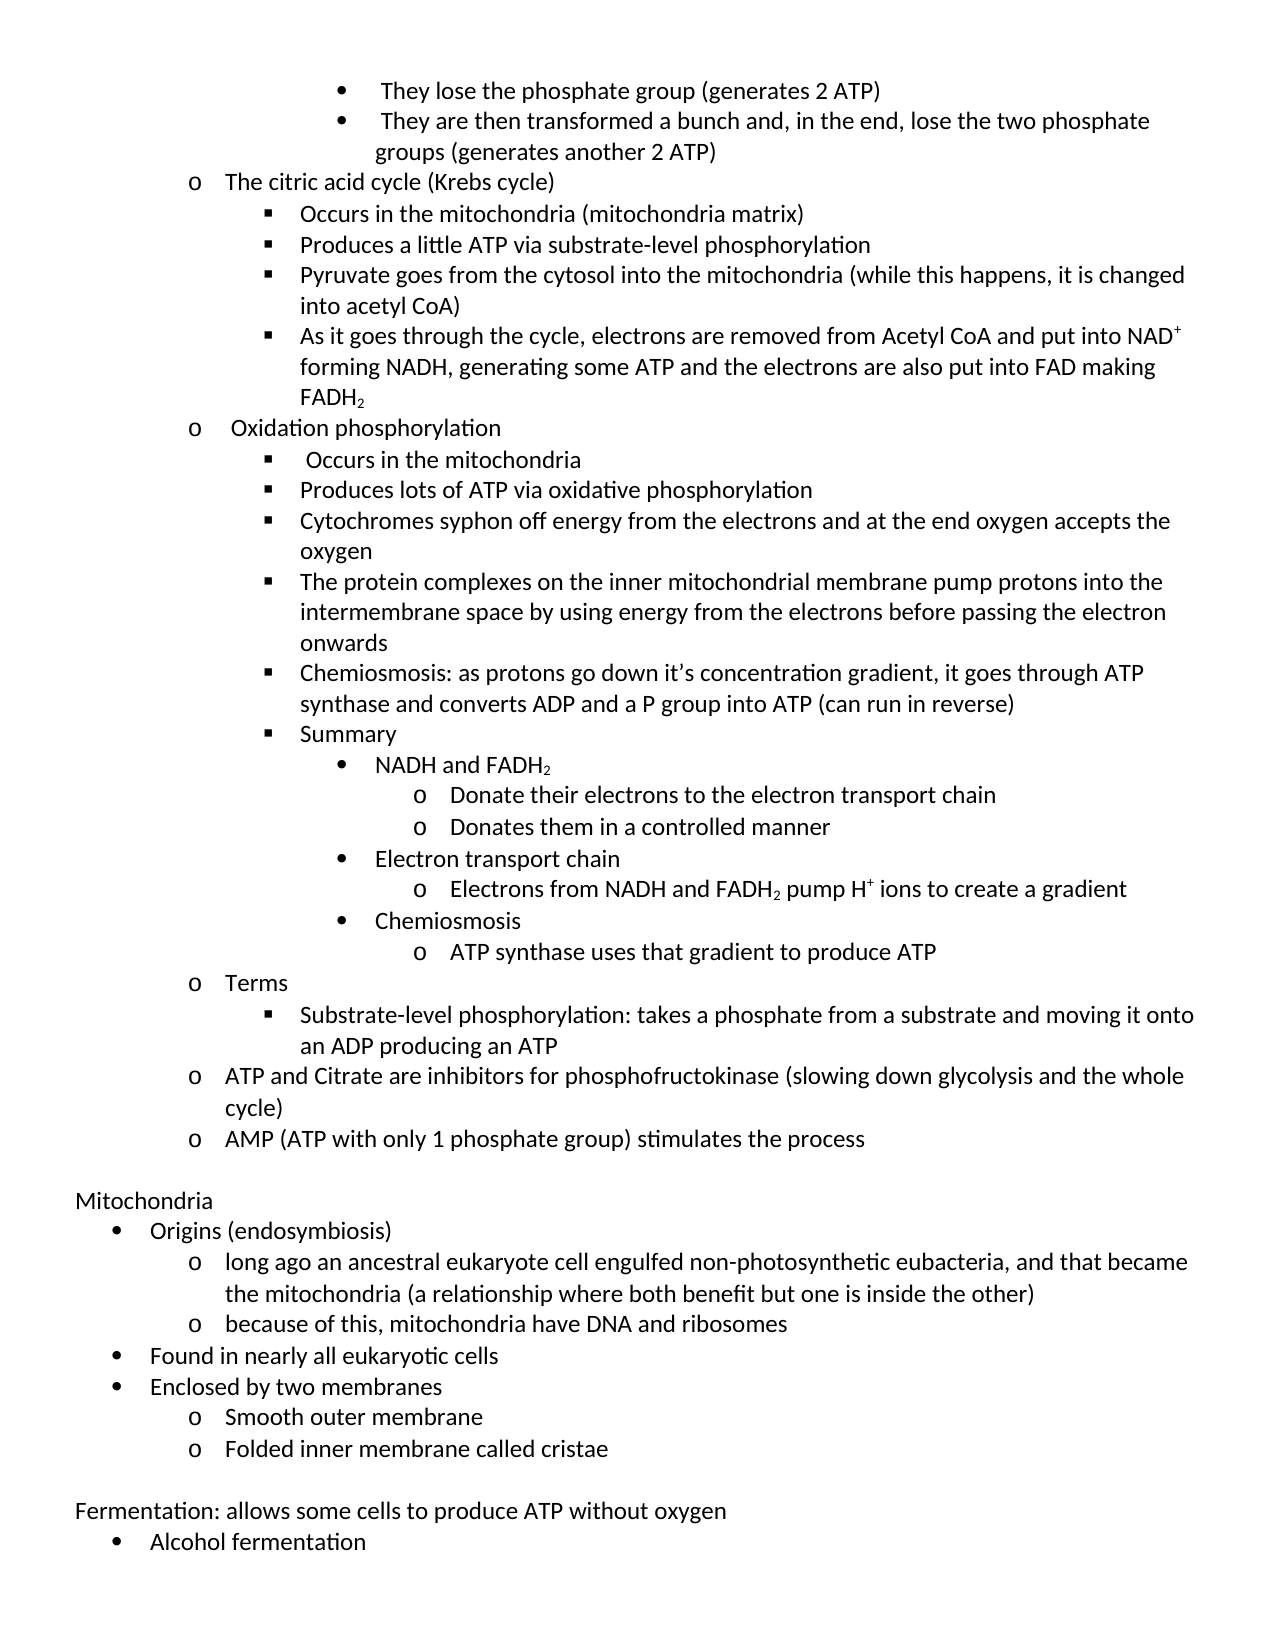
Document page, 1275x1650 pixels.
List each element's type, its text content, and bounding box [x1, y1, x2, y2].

list NADH and FADH2 [337, 749, 1200, 779]
list ATP synthase uses that gradient to produce ATP [412, 936, 1200, 968]
list Cytochromes syphon off energy from the electrons and at the end oxygen accepts the oxygen [262, 505, 1200, 566]
list Electrons from NADH and FADH2 pump H+ ions to create a gradient [412, 873, 1200, 905]
list AMP (ATP with only 1 phosphate group) stimulates the process [187, 1123, 1200, 1154]
list Alcohol fermentation [112, 1526, 1200, 1556]
list Produces lots of ATP via oxidative phosphorylation [262, 474, 1200, 505]
list Found in nearly all eukaryotic cells [112, 1340, 1200, 1371]
list They lose the phosphate group (generates 2 ATP) [337, 75, 1200, 106]
list They are then transformed a bunch and, in the end, lose the two phosphate groups (generates another 2 ATP) [337, 106, 1200, 167]
list Donates them in a controlled manner [412, 811, 1200, 843]
list Chemiosmosis: as protons go down it’s concentration gradient, it goes through ATP synthase and converts ADP and a P group into ATP (can run in reverse) [262, 657, 1200, 718]
list Electron transport chain [337, 843, 1200, 873]
list because of this, mitochondria have DNA and ribosomes [187, 1308, 1200, 1340]
list Oxidation phosphorylation [187, 412, 1200, 444]
list Summary [262, 718, 1200, 749]
list Enclosed by two membranes [112, 1371, 1200, 1401]
list Folded inner membrane called cristae [187, 1433, 1200, 1465]
list The citric acid cycle (Krebs cycle) [187, 167, 1200, 198]
list As it goes through the cycle, electrons are removed from Acetyl CoA and put into NAD+ forming NADH, generating some ATP and the electrons are also put into FAD making FADH2 [262, 320, 1200, 412]
list Origins (endosymbiosis) [112, 1216, 1200, 1246]
text Fermentation: allows some cells to produce ATP without oxygen [75, 1495, 1200, 1526]
list Smooth outer membrane [187, 1401, 1200, 1433]
list Donate their electrons to the electron transport chain [412, 779, 1200, 811]
list Produces a little ATP via substrate-level phosphorylation [262, 229, 1200, 259]
text Mitochondria [75, 1185, 1200, 1216]
list Occurs in the mitochondria (mitochondria matrix) [262, 198, 1200, 229]
list Chemiosmosis [337, 905, 1200, 936]
list long ago an ancestral eukaryote cell engulfed non-photosynthetic eubacteria, and that became the mitochondria (a relationship where both benefit but one is inside the other) [187, 1246, 1200, 1308]
list Pyruvate goes from the cytosol into the mitochondria (while this happens, it is changed into acetyl CoA) [262, 259, 1200, 320]
list The protein complexes on the inner mitochondrial membrane pump protons into the intermembrane space by using energy from the electrons before passing the electron onwards [262, 566, 1200, 657]
list Substrate-level phosphorylation: takes a phosphate from a substrate and moving it onto an ADP producing an ATP [262, 999, 1200, 1060]
list Occurs in the mitochondria [262, 444, 1200, 474]
list Terms [187, 968, 1200, 999]
list ATP and Citrate are inhibitors for phosphofructokinase (slowing down glycolysis and the whole cycle) [187, 1060, 1200, 1123]
